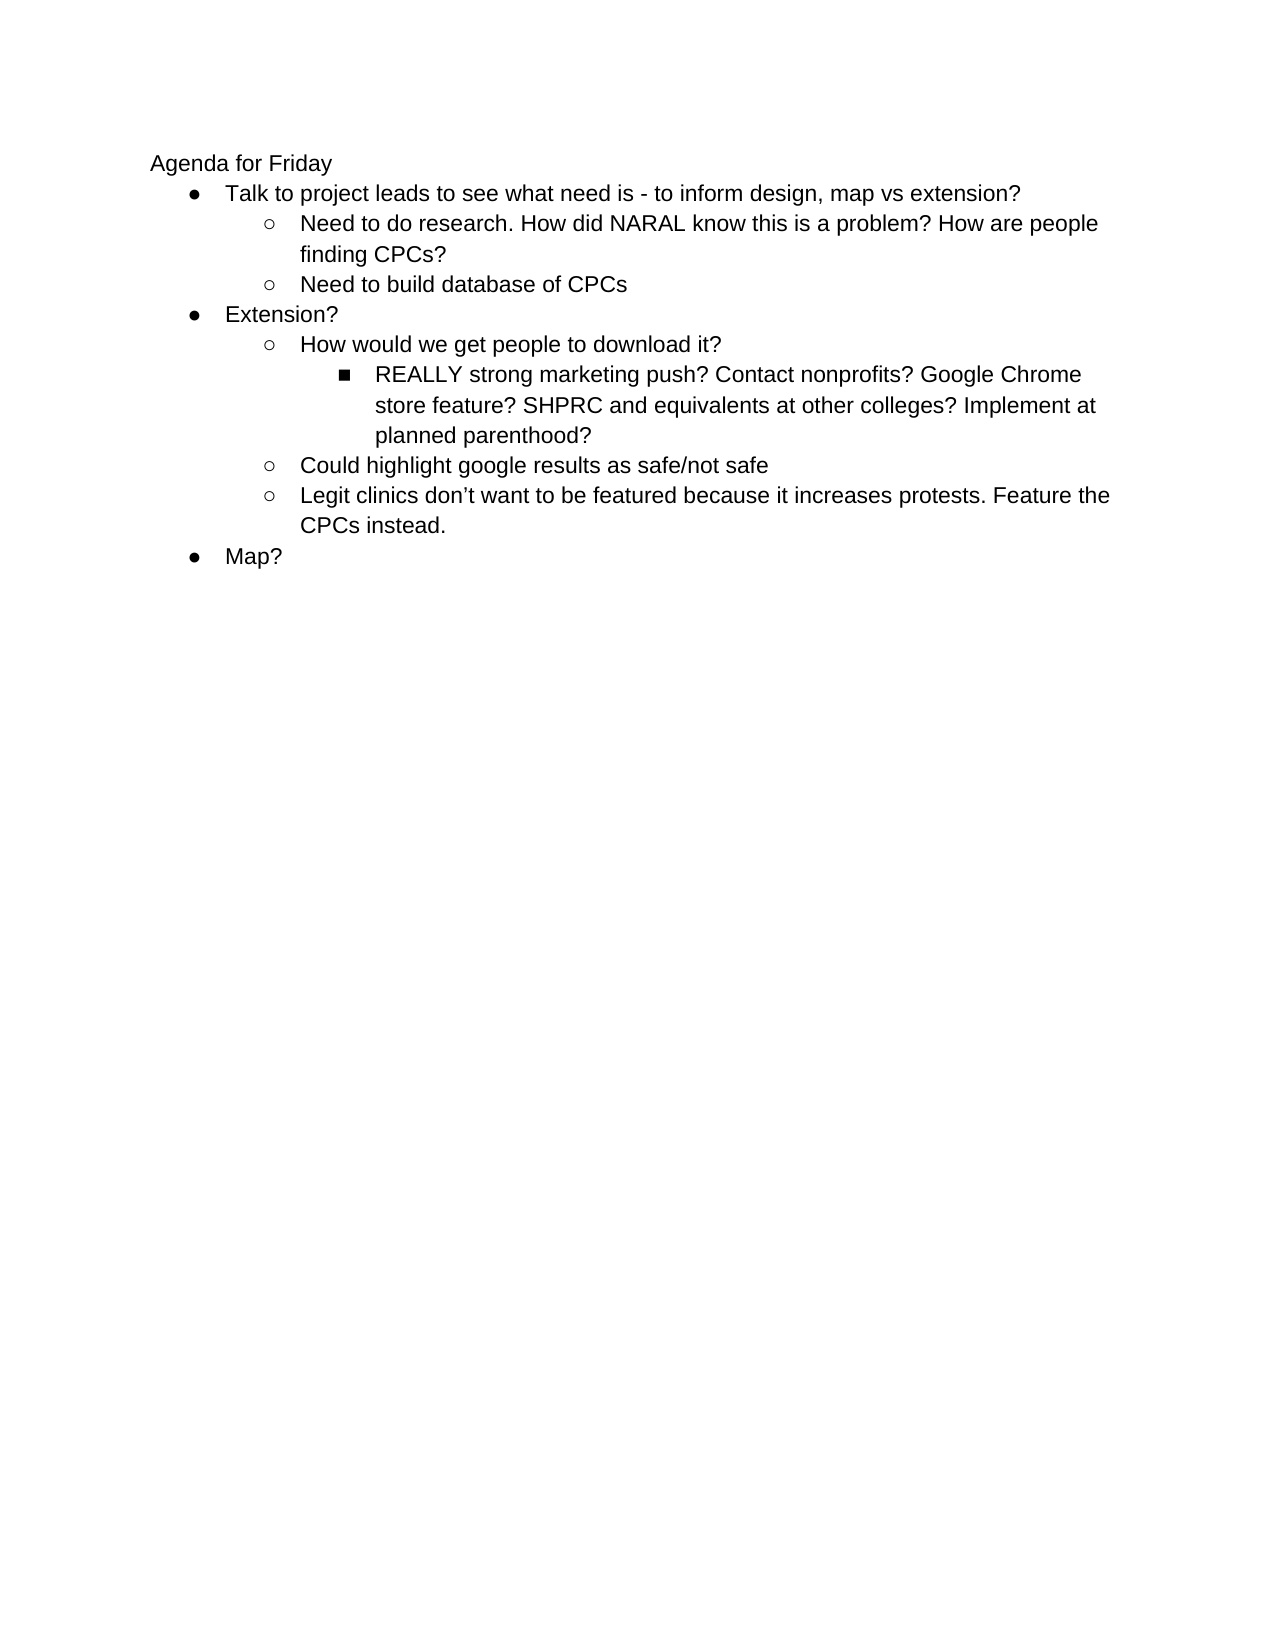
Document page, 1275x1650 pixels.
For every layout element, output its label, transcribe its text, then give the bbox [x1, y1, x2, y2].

list Need to do research. How did NARAL know this is a problem? How are people finding CPCs? [262, 210, 1125, 267]
list Need to build database of CPCs [262, 271, 1125, 297]
list Talk to project leads to see what need is - to inform design, map vs extension? [187, 180, 1125, 207]
list Could highlight google results as safe/not safe [262, 452, 1125, 478]
list Legit clinics don’t want to be featured because it increases protests. Feature the CPCs instead. [262, 482, 1125, 539]
list Map? [187, 543, 1125, 569]
list How would we get people to download it? [262, 331, 1125, 358]
list REALLY strong marketing push? Contact nonprofits? Google Chrome store feature? SHPRC and equivalents at other colleges? Implement at planned parenthood? [337, 361, 1125, 448]
list Extension? [187, 301, 1125, 327]
text Agenda for Friday [150, 150, 1125, 176]
